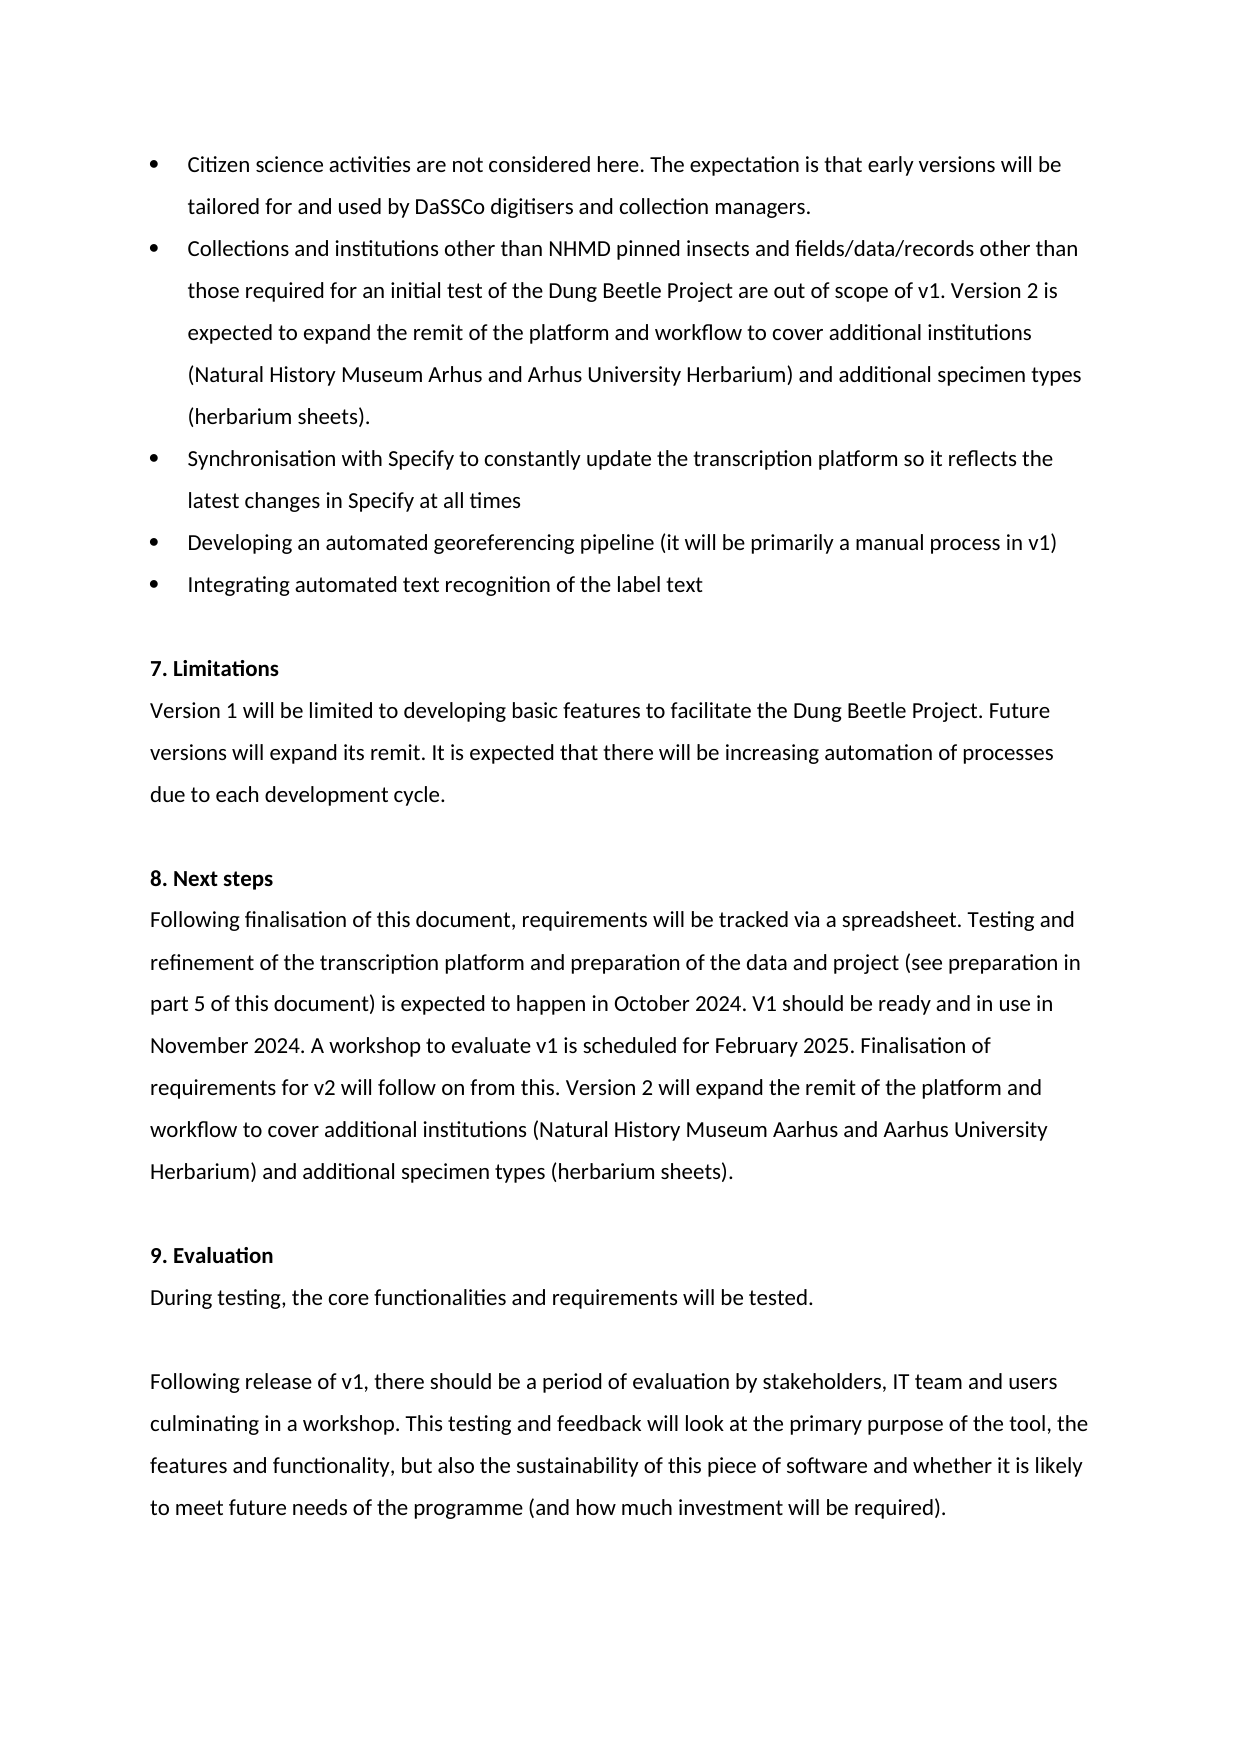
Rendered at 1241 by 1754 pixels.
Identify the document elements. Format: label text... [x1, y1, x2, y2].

text During testing, the core functionalities and requirements will be tested. [150, 1283, 1090, 1311]
subtitle 7. Limitations [150, 654, 1090, 682]
list Integrating automated text recognition of the label text [150, 570, 1090, 598]
text Version 1 will be limited to developing basic features to facilitate the Dung Beetle Project. Future versions will expand its remit. It is expected that there will be increasing automation of processes due to each development cycle. [150, 696, 1090, 808]
text Following finalisation of this document, requirements will be tracked via a spreadsheet. Testing and refinement of the transcription platform and preparation of the data and project (see preparation in part 5 of this document) is expected to happen in October 2024. V1 should be ready and in use in November 2024. A workshop to evaluate v1 is scheduled for February 2025. Finalisation of requirements for v2 will follow on from this. Version 2 will expand the remit of the platform and workflow to cover additional institutions (Natural History Museum Aarhus and Aarhus University Herbarium) and additional specimen types (herbarium sheets). [150, 906, 1090, 1186]
subtitle 9. Evaluation [150, 1241, 1090, 1269]
list Citizen science activities are not considered here. The expectation is that early versions will be tailored for and used by DaSSCo digitisers and collection managers. [150, 150, 1090, 220]
subtitle 8. Next steps [150, 864, 1090, 892]
list Synchronisation with Specify to constantly update the transcription platform so it reflects the latest changes in Specify at all times [150, 444, 1090, 514]
list Collections and institutions other than NHMD pinned insects and fields/data/records other than those required for an initial test of the Dung Beetle Project are out of scope of v1. Version 2 is expected to expand the remit of the platform and workflow to cover additional institutions (Natural History Museum Arhus and Arhus University Herbarium) and additional specimen types (herbarium sheets). [150, 234, 1090, 430]
text Following release of v1, there should be a period of evaluation by stakeholders, IT team and users culminating in a workshop. This testing and feedback will look at the primary purpose of the tool, the features and functionality, but also the sustainability of this piece of software and whether it is likely to meet future needs of the programme (and how much investment will be required). [150, 1367, 1090, 1521]
list Developing an automated georeferencing pipeline (it will be primarily a manual process in v1) [150, 528, 1090, 556]
